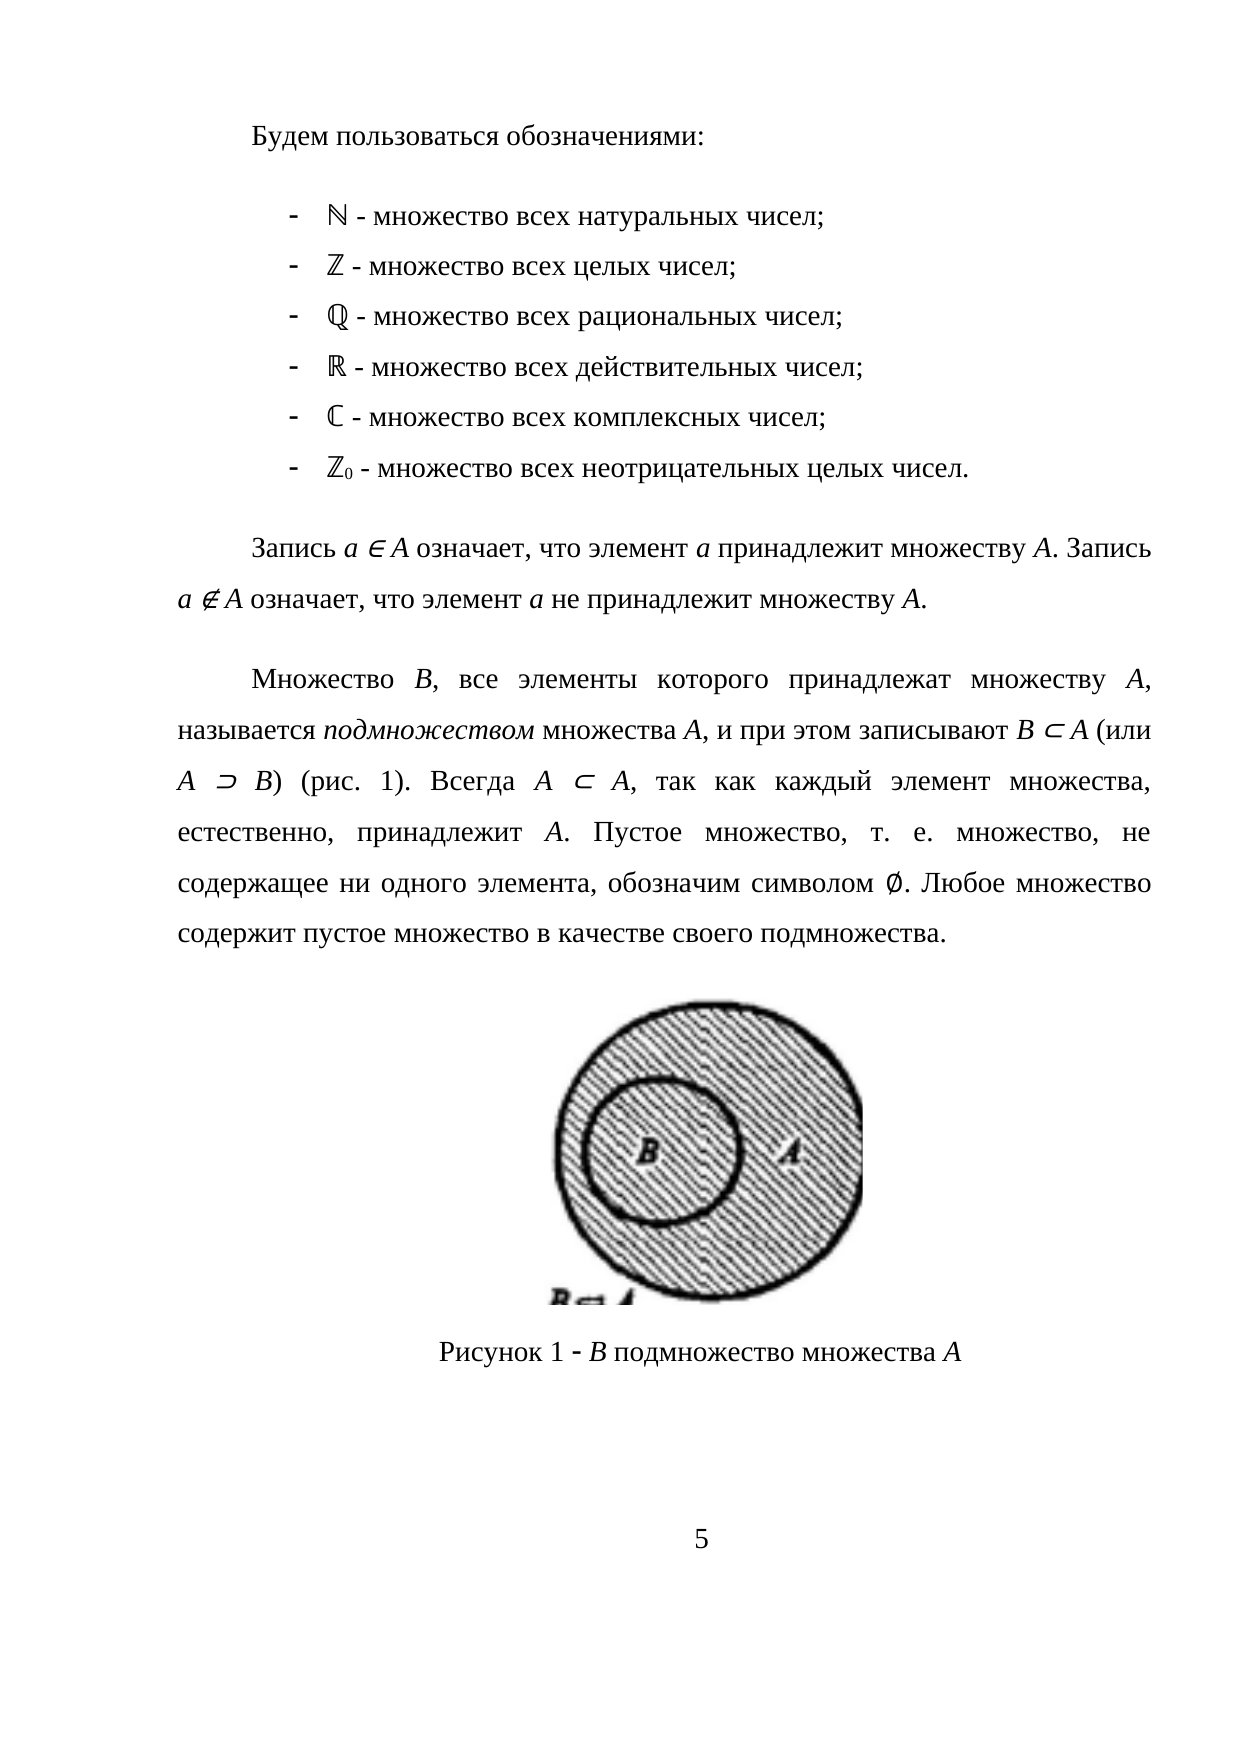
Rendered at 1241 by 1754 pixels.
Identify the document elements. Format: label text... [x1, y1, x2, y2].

text Будем пользоваться обозначениями: [177, 118, 1152, 152]
list ℂ - множество всех комплексных чисел; [288, 399, 1152, 433]
list ℤ0 - множество всех неотрицательных целых чисел. [288, 450, 1152, 483]
text Множество В, все элементы которого принадлежат множеству А, называется подмножеством множества А, и при этом записывают В ⊂ А (или А ⊃ В) (рис. 1). Всегда А ⊂ А, так как каждый элемент множества, естественно, принадлежит А. Пустое множество, т. е. множество, не содержащее ни одного элемента, обозначим символом ∅. Любое множество содержит пустое множество в качестве своего подмножества. [177, 661, 1152, 949]
list ℕ - множество всех натуральных чисел; [288, 198, 1152, 231]
text Запись a ∈ А означает, что элемент a принадлежит множеству А. Запись a ∉ А означает, что элемент a не принадлежит множеству А. [177, 529, 1152, 615]
text Рисунок 1 B подмножество множества А [177, 1334, 1152, 1368]
list ℚ - множество всех рациональных чисел; [288, 298, 1152, 332]
list ℝ - множество всех действительных чисел; [288, 349, 1152, 382]
list ℤ - множество всех целых чисел; [288, 248, 1152, 282]
